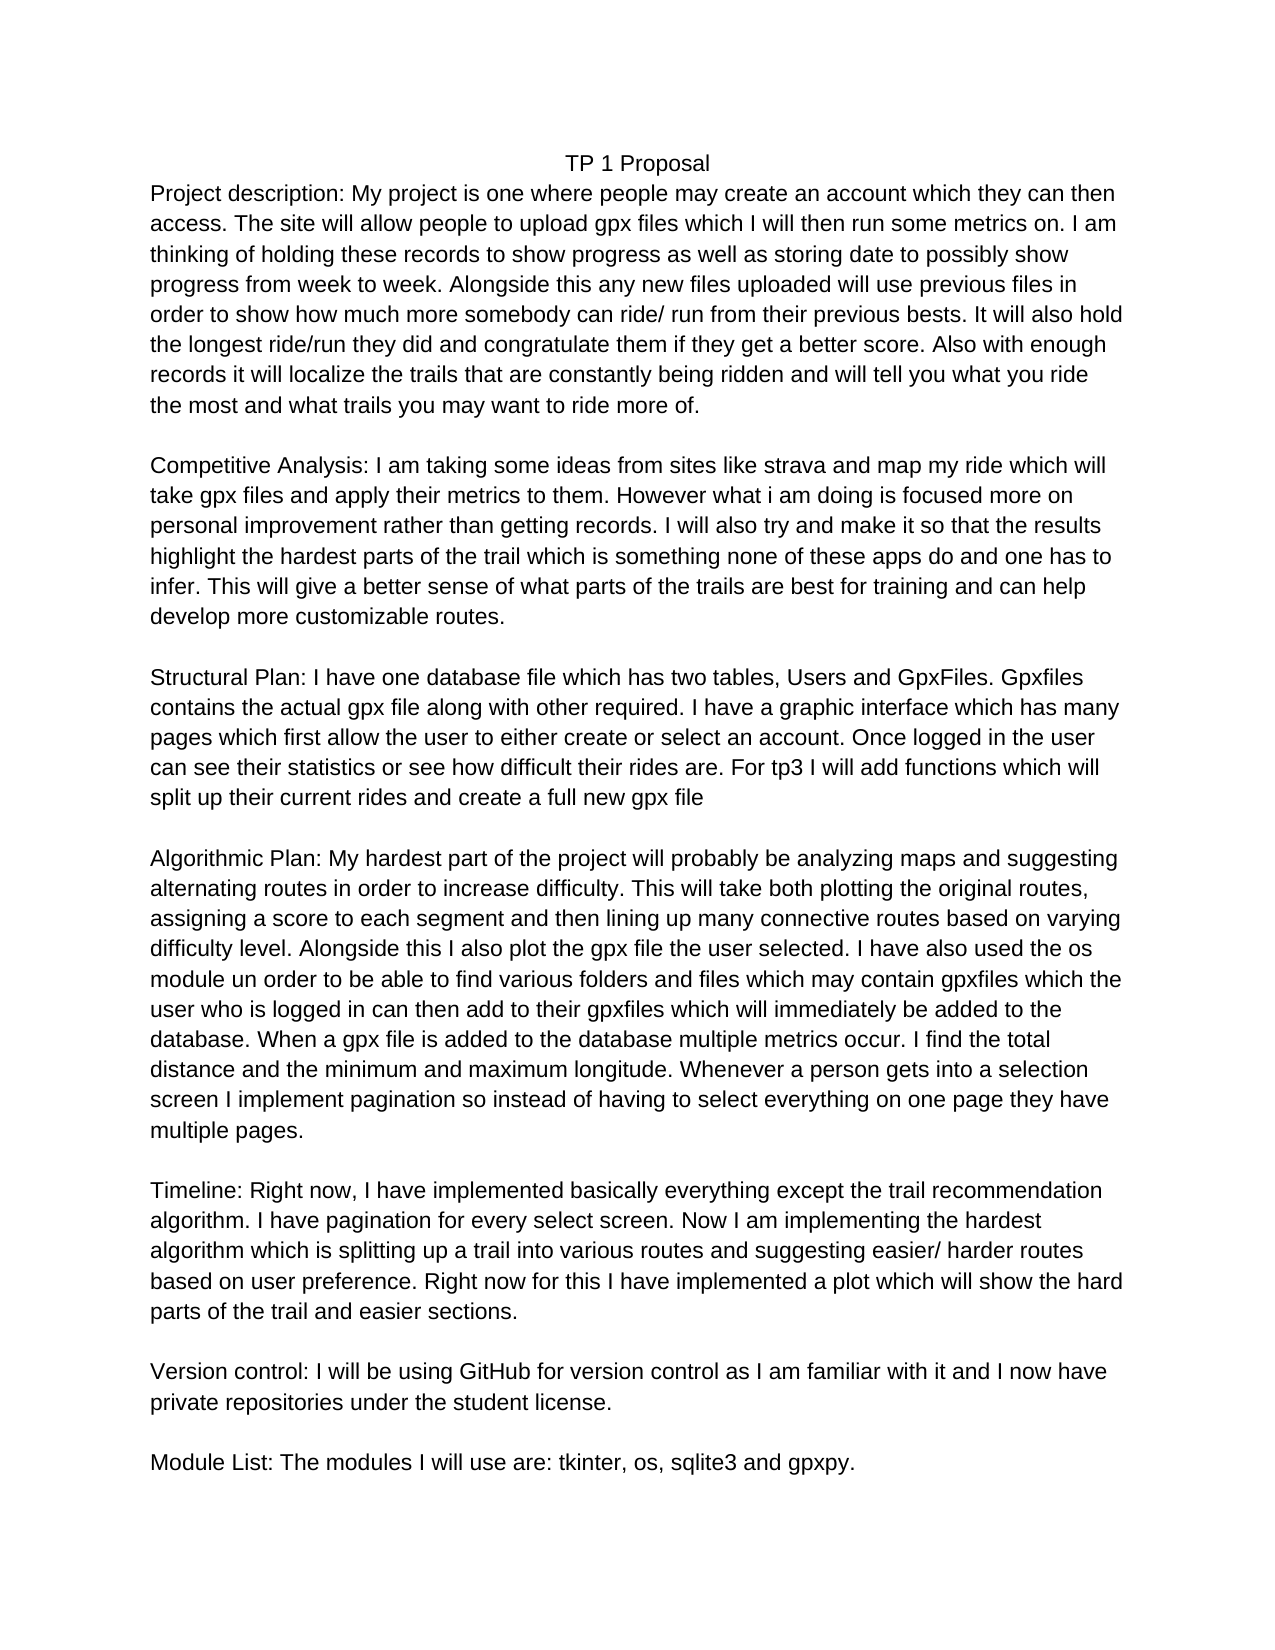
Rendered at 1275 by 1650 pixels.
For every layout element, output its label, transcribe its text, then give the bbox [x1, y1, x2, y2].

text Project description: My project is one where people may create an account which they can then access. The site will allow people to upload gpx files which I will then run some metrics on. I am thinking of holding these records to show progress as well as storing date to possibly show progress from week to week. Alongside this any new files uploaded will use previous files in order to show how much more somebody can ride/ run from their previous bests. It will also hold the longest ride/run they did and congratulate them if they get a better score. Also with enough records it will localize the trails that are constantly being ridden and will tell you what you ride the most and what trails you may want to ride more of. [150, 180, 1125, 418]
text TP 1 Proposal [150, 150, 1125, 176]
text Structural Plan: I have one database file which has two tables, Users and GpxFiles. Gpxfiles contains the actual gpx file along with other required. I have a graphic interface which has many pages which first allow the user to either create or select an account. Once logged in the user can see their statistics or see how difficult their rides are. For tp3 I will add functions which will split up their current rides and create a full new gpx file [150, 663, 1125, 811]
text Timeline: Right now, I have implemented basically everything except the trail recommendation algorithm. I have pagination for every select screen. Now I am implementing the hardest algorithm which is splitting up a trail into various routes and suggesting easier/ harder routes based on user preference. Right now for this I have implemented a plot which will show the hard parts of the trail and easier sections. [150, 1177, 1125, 1324]
text Algorithmic Plan: My hardest part of the project will probably be analyzing maps and suggesting alternating routes in order to increase difficulty. This will take both plotting the original routes, assigning a score to each segment and then lining up many connective routes based on varying difficulty level. Alongside this I also plot the gpx file the user selected. I have also used the os module un order to be able to find various folders and files which may contain gpxfiles which the user who is logged in can then add to their gpxfiles which will immediately be added to the database. When a gpx file is added to the database multiple metrics occur. I find the total distance and the minimum and maximum longitude. Whenever a person gets into a selection screen I implement pagination so instead of having to select everything on one page they have multiple pages. [150, 845, 1125, 1143]
text Version control: I will be using GitHub for version control as I am familiar with it and I now have private repositories under the student license. [150, 1358, 1125, 1415]
text Competitive Analysis: I am taking some ideas from sites like strava and map my ride which will take gpx files and apply their metrics to them. However what i am doing is focused more on personal improvement rather than getting records. I will also try and make it so that the results highlight the hardest parts of the trail which is something none of these apps do and one has to infer. This will give a better sense of what parts of the trails are best for training and can help develop more customizable routes. [150, 452, 1125, 629]
text Module List: The modules I will use are: tkinter, os, sqlite3 and gpxpy. [150, 1449, 1125, 1475]
